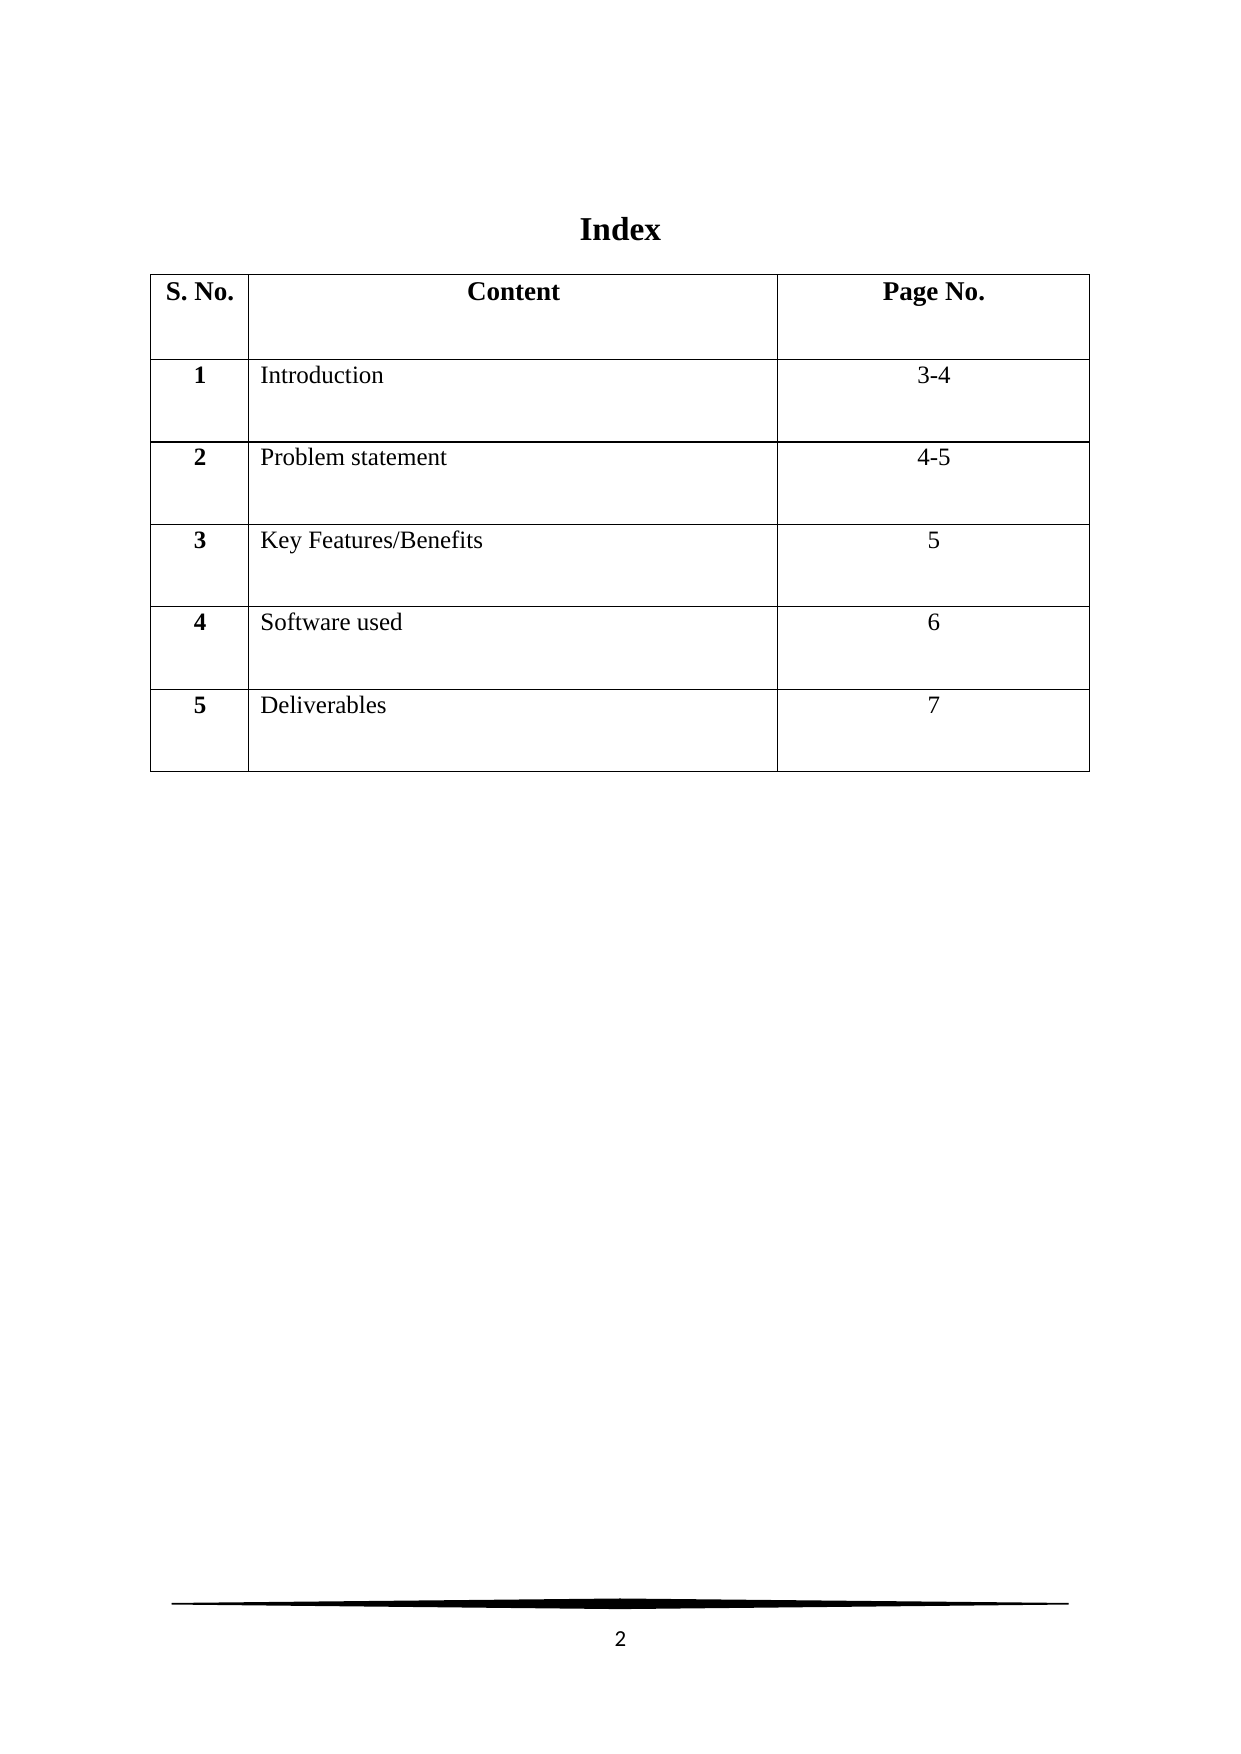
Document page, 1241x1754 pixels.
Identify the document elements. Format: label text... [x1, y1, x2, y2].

table_cell 6 [778, 607, 1089, 689]
table_header Page No. [778, 275, 1089, 359]
table_header S. No. [151, 275, 248, 359]
table_cell 3-4 [778, 360, 1089, 441]
table_cell 5 [151, 690, 248, 771]
table_cell 1 [151, 360, 248, 441]
table_cell Software used [249, 607, 777, 689]
text Index [150, 209, 1090, 248]
table_cell Deliverables [249, 690, 777, 771]
table_cell Key Features/Benefits [249, 525, 777, 606]
table_header Content [249, 275, 777, 359]
table_cell 2 [151, 443, 248, 524]
table_cell 7 [778, 690, 1089, 771]
table_cell 3 [151, 525, 248, 606]
table_cell Problem statement [249, 443, 777, 524]
table_cell 4 [151, 607, 248, 689]
table_cell 4-5 [778, 443, 1089, 524]
table_cell Introduction [249, 360, 777, 441]
table_cell 5 [778, 525, 1089, 606]
